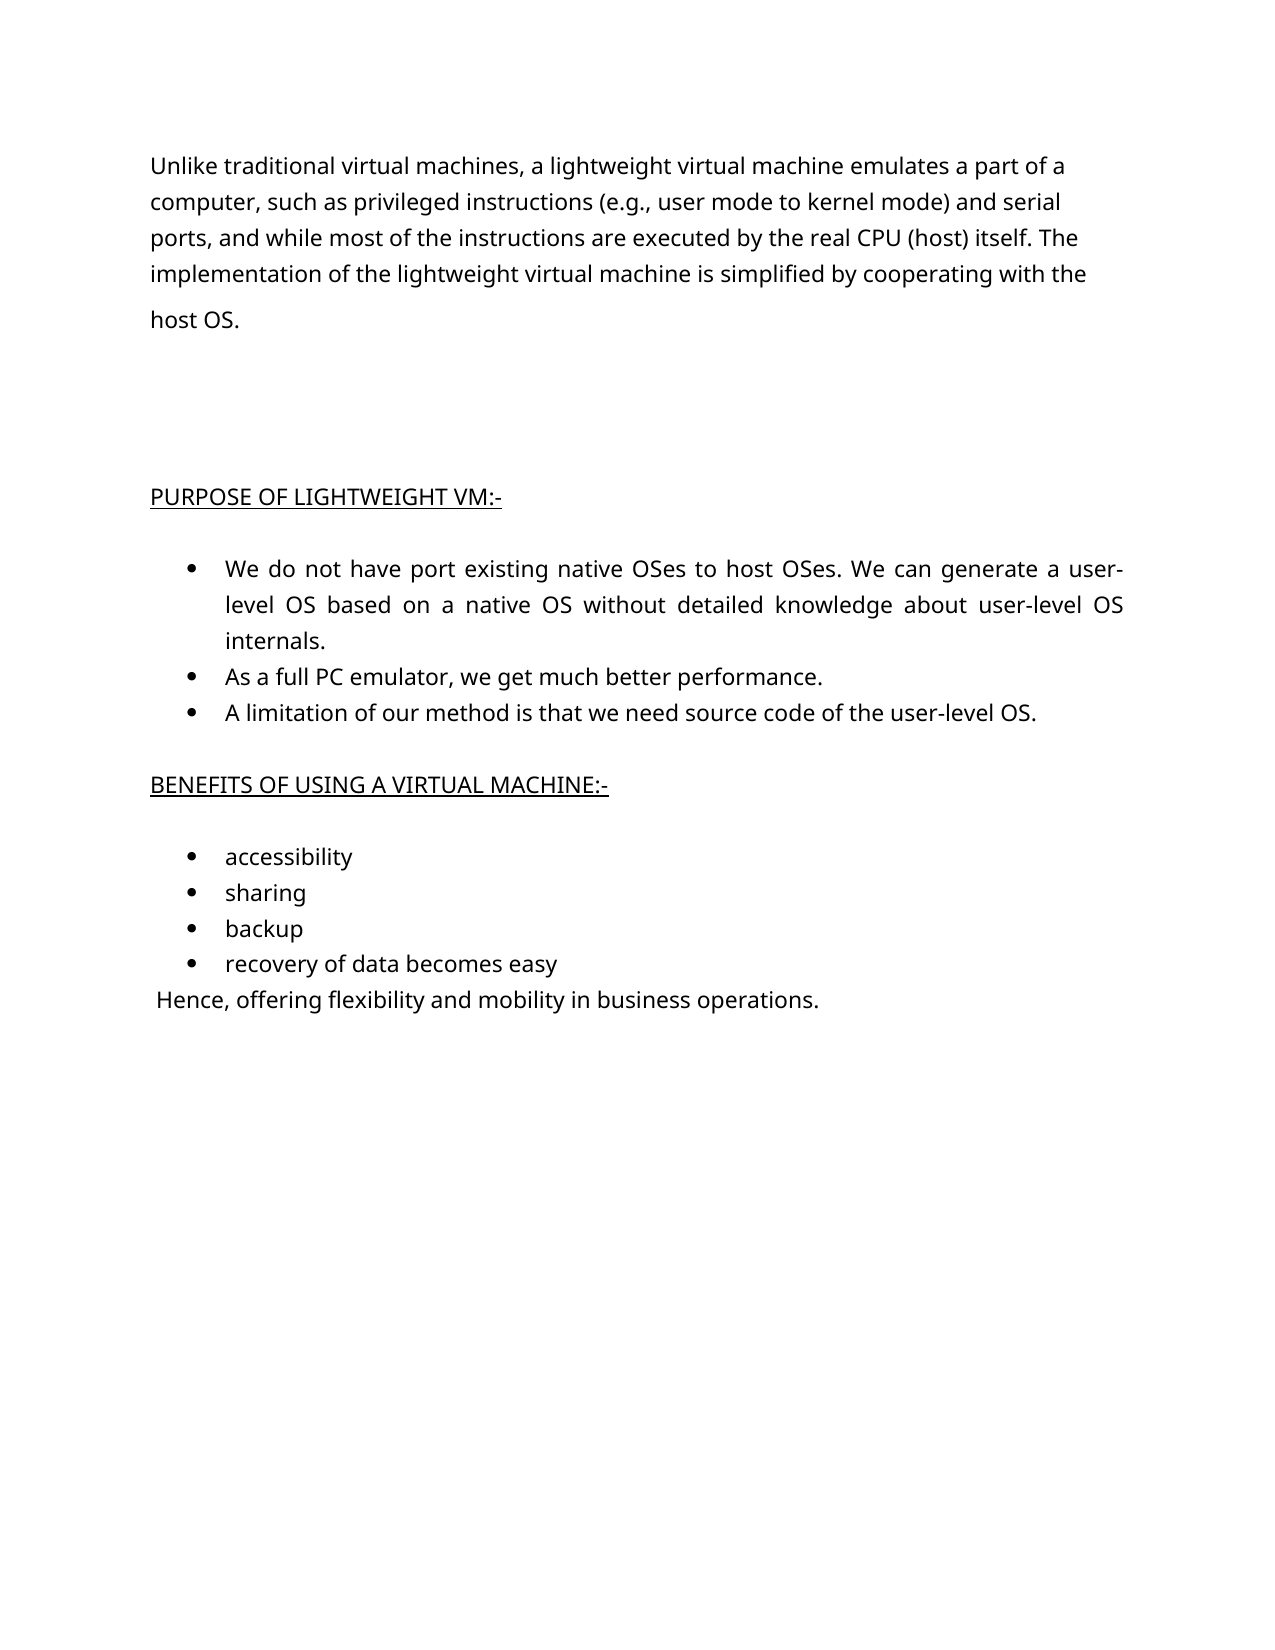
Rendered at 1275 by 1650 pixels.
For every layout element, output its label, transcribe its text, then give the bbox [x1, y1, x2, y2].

list We do not have port existing native OSes to host OSes. We can generate a user-level OS based on a native OS without detailed knowledge about user-level OS internals. [187, 553, 1125, 656]
subtitle PURPOSE OF LIGHTWEIGHT VM:- [150, 481, 1125, 512]
list As a full PC emulator, we get much better performance. [187, 661, 1125, 692]
list backup [187, 912, 1125, 944]
list A limitation of our method is that we need source code of the user-level OS. [187, 697, 1125, 728]
list sharing [187, 877, 1125, 908]
list recovery of data becomes easy [187, 948, 1125, 980]
text BENEFITS OF USING A VIRTUAL MACHINE:- [150, 769, 1125, 800]
text Unlike traditional virtual machines, a lightweight virtual machine emulates a part of a computer, such as privileged instructions (e.g., user mode to kernel mode) and serial ports, and while most of the instructions are executed by the real CPU (host) itself. The implementation of the lightweight virtual machine is simplified by cooperating with the host OS. [150, 150, 1125, 338]
list accessibility [187, 841, 1125, 872]
text Hence, offering flexibility and mobility in business operations. [150, 984, 1125, 1016]
